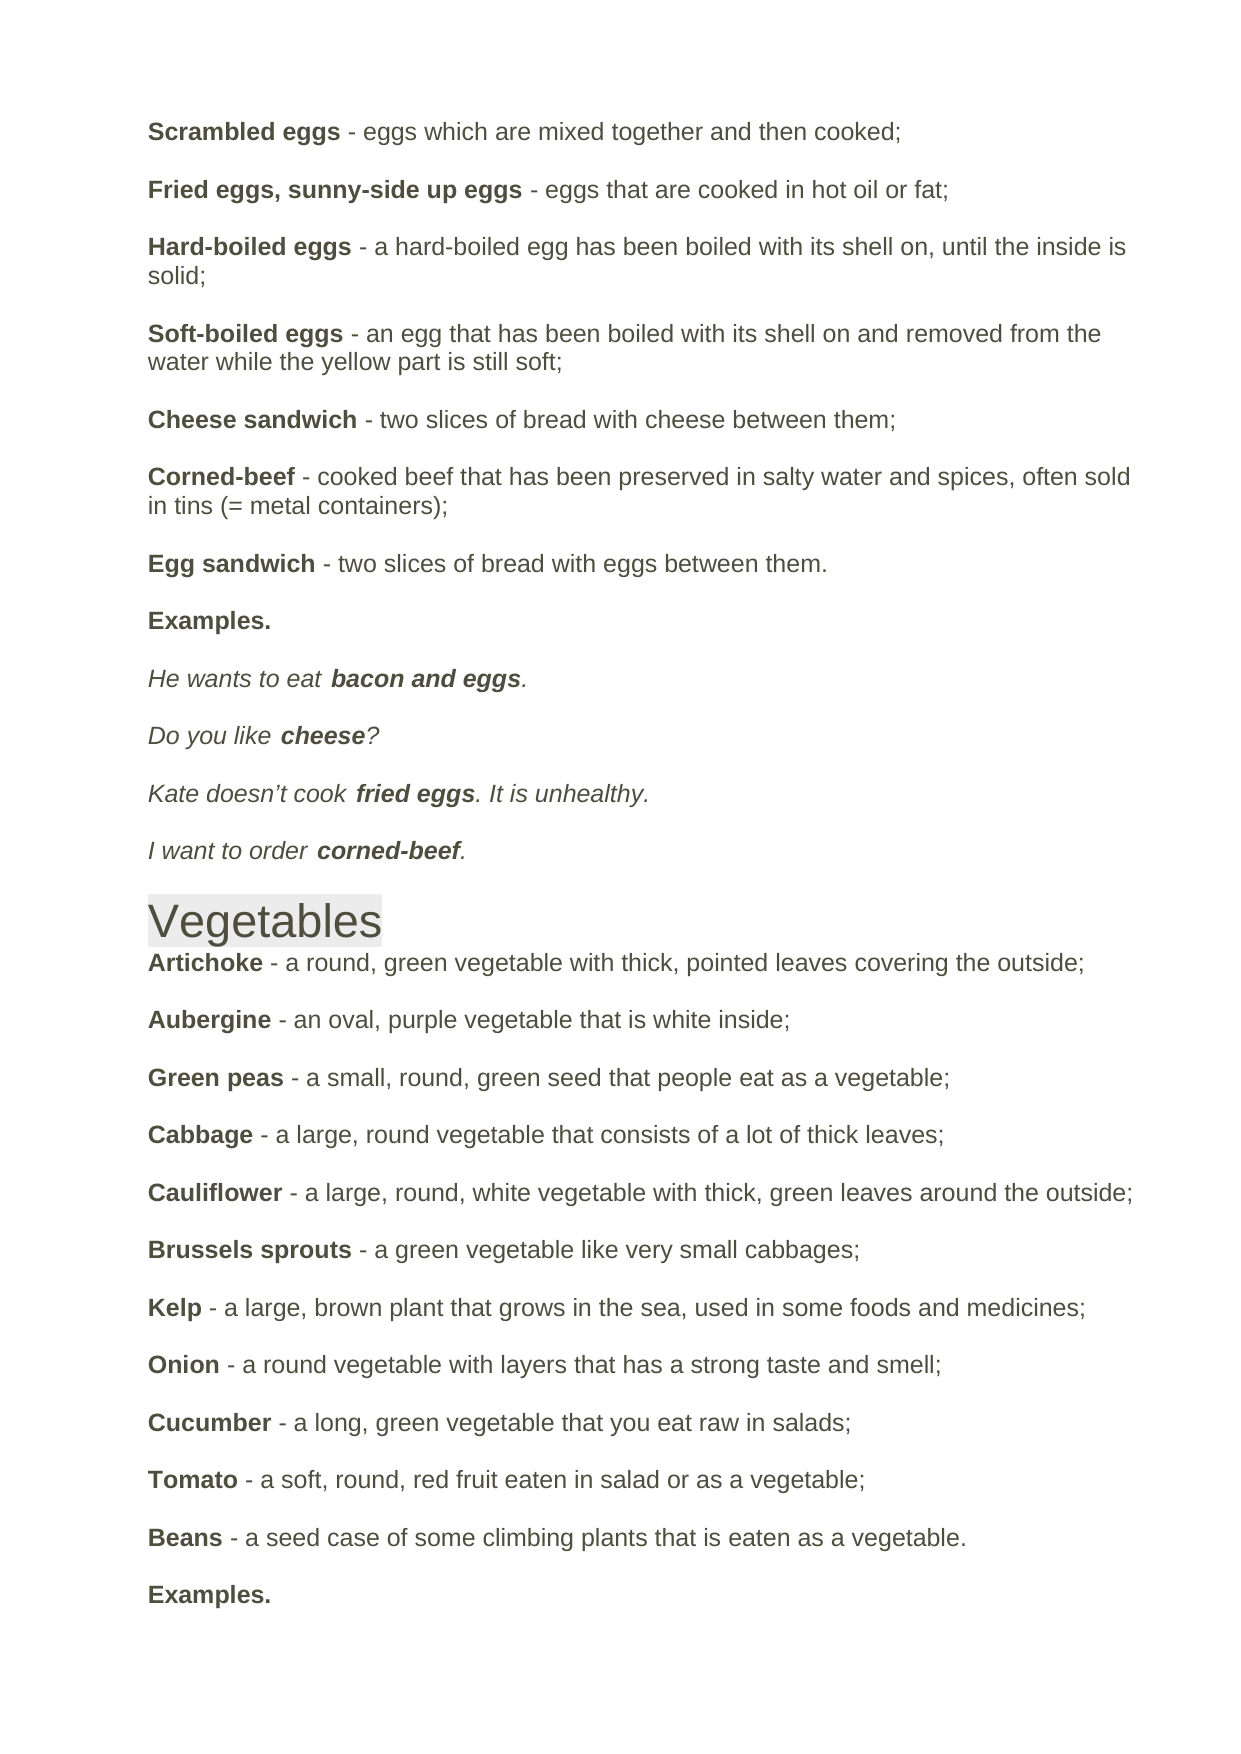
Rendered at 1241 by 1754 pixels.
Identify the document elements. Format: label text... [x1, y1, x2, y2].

text Fried eggs, sunny-side up eggs - eggs that are cooked in hot oil or fat; [148, 146, 1152, 203]
text Green peas - a small, round, green seed that people eat as a vegetable; [148, 1034, 1152, 1091]
text Kelp - a large, brown plant that grows in the sea, used in some foods and medicines; [148, 1264, 1152, 1321]
text Examples. [148, 606, 1152, 635]
text I want to order corned-beef. [148, 807, 1152, 865]
text Brussels sprouts - a green vegetable like very small cabbages; [148, 1206, 1152, 1264]
text Hard-boiled eggs - a hard-boiled egg has been boiled with its shell on, until the inside is solid; [148, 203, 1152, 290]
text Do you like cheese? [148, 692, 1152, 750]
text Aubergine - an oval, purple vegetable that is white inside; [148, 976, 1152, 1034]
text Egg sandwich - two slices of bread with eggs between them. [148, 520, 1152, 577]
text Soft-boiled eggs - an egg that has been boiled with its shell on and removed from the water while the yellow part is still soft; [148, 290, 1152, 376]
text Beans - a seed case of some climbing plants that is eaten as a vegetable. [148, 1494, 1152, 1551]
text Cucumber - a long, green vegetable that you eat raw in salads; [148, 1379, 1152, 1436]
text Cauliflower - a large, round, white vegetable with thick, green leaves around the outside; [148, 1149, 1152, 1206]
text Corned-beef - cooked beef that has been preserved in salty water and spices, often sold in tins (= metal containers); [148, 433, 1152, 520]
text He wants to eat bacon and eggs. [148, 663, 1152, 692]
text Tomato - a soft, round, red fruit eaten in salad or as a vegetable; [148, 1436, 1152, 1494]
text Scrambled eggs - eggs which are mixed together and then cooked; [148, 88, 1152, 146]
text Examples. [148, 1580, 1152, 1609]
text Onion - a round vegetable with layers that has a strong taste and smell; [148, 1321, 1152, 1379]
text Artichoke - a round, green vegetable with thick, pointed leaves covering the outside; [148, 947, 1152, 976]
text Vegetables [148, 893, 1152, 947]
text Cheese sandwich - two slices of bread with cheese between them; [148, 376, 1152, 433]
text Kate doesn’t cook fried eggs. It is unhealthy. [148, 750, 1152, 807]
text Cabbage - a large, round vegetable that consists of a lot of thick leaves; [148, 1091, 1152, 1149]
